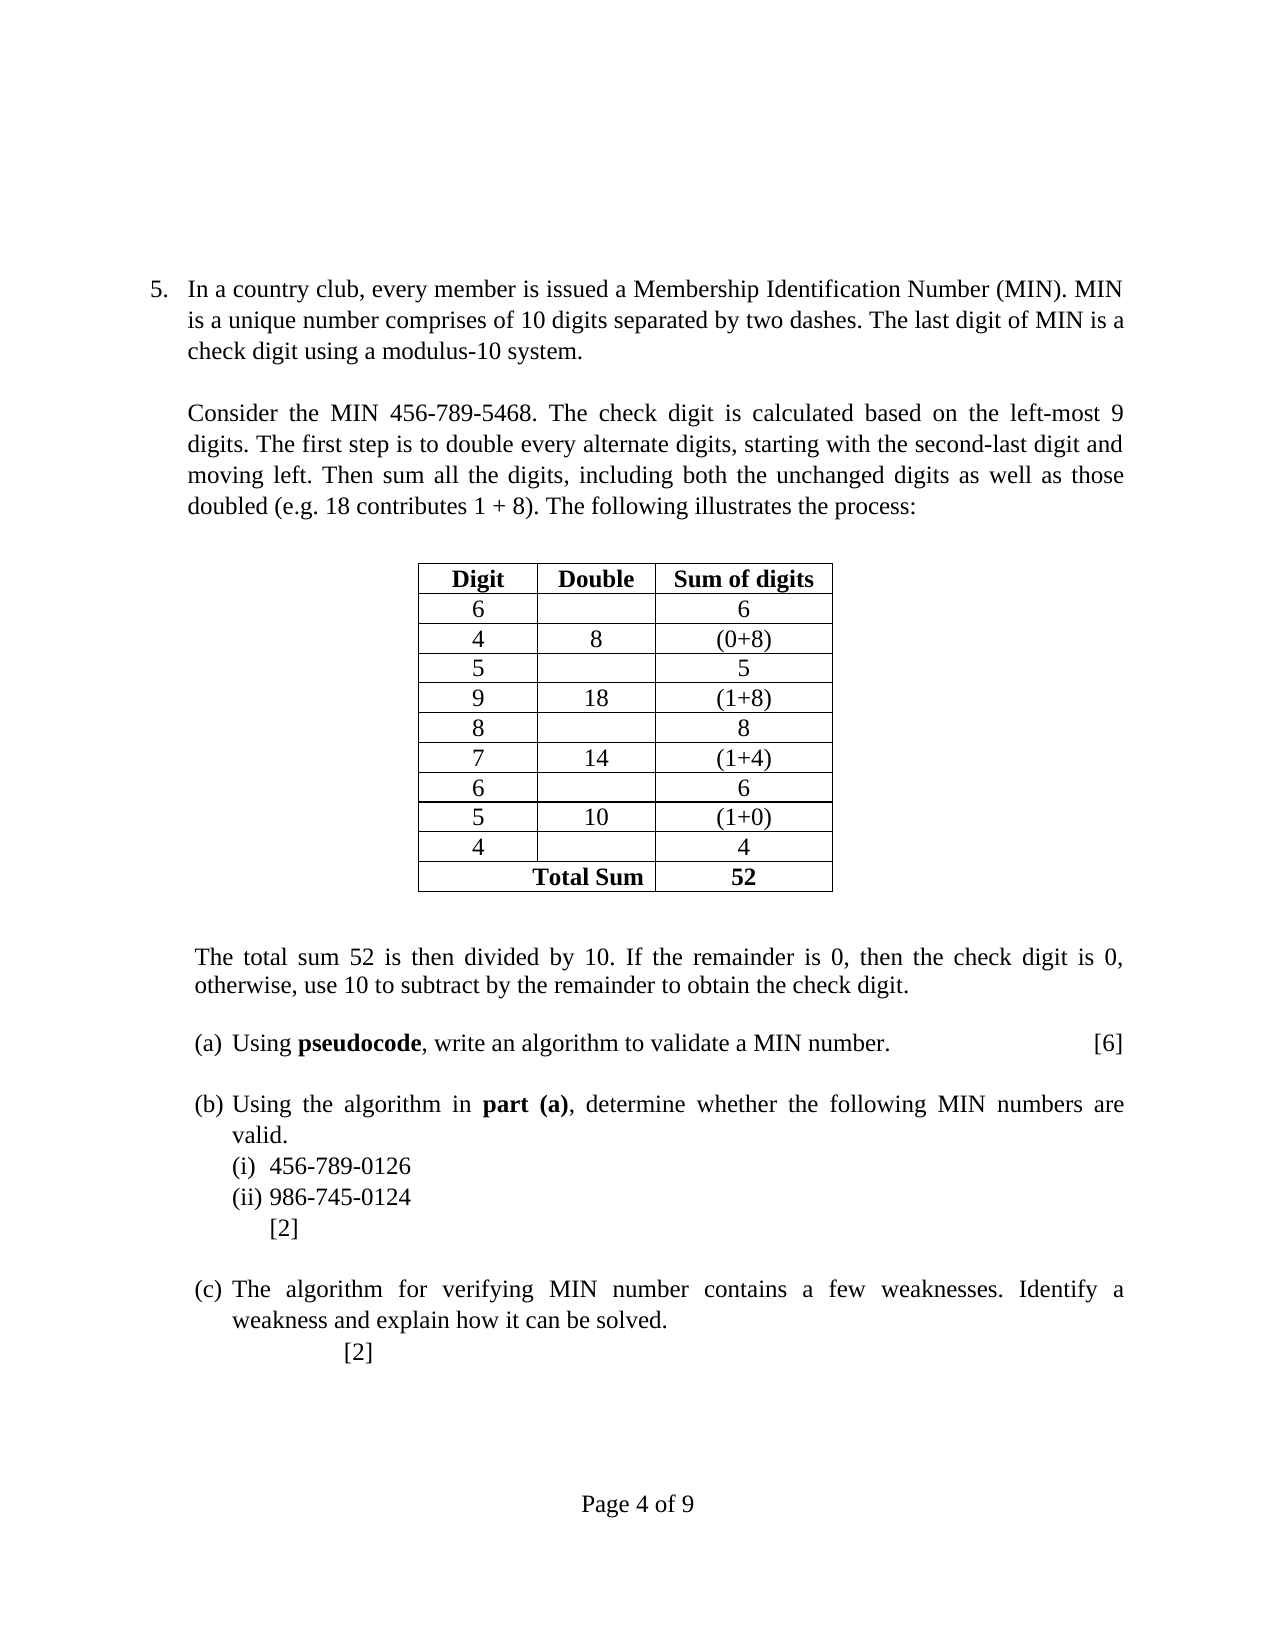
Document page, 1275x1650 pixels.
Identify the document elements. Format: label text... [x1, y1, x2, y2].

text Consider the MIN 456-789-5468. The check digit is calculated based on the left-most 9 digits. The first step is to double every alternate digits, starting with the second-last digit and moving left. Then sum all the digits, including both the unchanged digits as well as those doubled (e.g. 18 contributes 1 + 8). The following illustrates the process: [187, 398, 1125, 520]
table_cell 8 [656, 713, 832, 742]
table_cell 4 [419, 832, 537, 861]
table_header Double [538, 564, 655, 593]
table_cell 6 [656, 594, 832, 623]
table_cell 4 [656, 832, 832, 861]
table_cell [538, 773, 655, 801]
table_cell 9 [419, 683, 537, 712]
table_cell [538, 832, 655, 861]
table_cell 5 [419, 654, 537, 682]
table_cell 10 [538, 803, 655, 831]
list The algorithm for verifying MIN number contains a few weaknesses. Identify a weakness and explain how it can be solved. [2] [194, 1274, 1125, 1365]
table_cell 14 [538, 743, 655, 772]
table_cell 6 [656, 773, 832, 801]
list 456-789-0126 [232, 1151, 1125, 1180]
table_cell Total Sum [419, 862, 655, 891]
table_cell 6 [419, 773, 537, 801]
table_cell [538, 594, 655, 623]
table_cell 8 [538, 624, 655, 652]
table_cell 5 [656, 654, 832, 682]
table_header Digit [419, 564, 537, 593]
table_cell [538, 654, 655, 682]
table_cell (1+0) [656, 803, 832, 831]
table_cell (1+8) [656, 683, 832, 712]
table_cell 52 [656, 862, 832, 891]
table_cell 5 [419, 803, 537, 831]
table_cell (0+8) [656, 624, 832, 652]
table_cell 8 [419, 713, 537, 742]
table_cell 7 [419, 743, 537, 772]
table_cell 18 [538, 683, 655, 712]
list 986-745-0124 [2] [232, 1182, 1125, 1242]
table_cell 4 [419, 624, 537, 652]
list In a country club, every member is issued a Membership Identification Number (MIN). MIN is a unique number comprises of 10 digits separated by two dashes. The last digit of MIN is a check digit using a modulus-10 system. [150, 274, 1125, 365]
table_cell [538, 713, 655, 742]
table_cell (1+4) [656, 743, 832, 772]
table_header Sum of digits [656, 564, 832, 593]
list Using pseudocode, write an algorithm to validate a MIN number. [6] [194, 1028, 1125, 1057]
table_cell 6 [419, 594, 537, 623]
list Using the algorithm in part (a), determine whether the following MIN numbers are valid. [194, 1089, 1125, 1149]
text The total sum 52 is then divided by 10. If the remainder is 0, then the check digit is 0, otherwise, use 10 to subtract by the remainder to obtain the check digit. [194, 942, 1125, 999]
